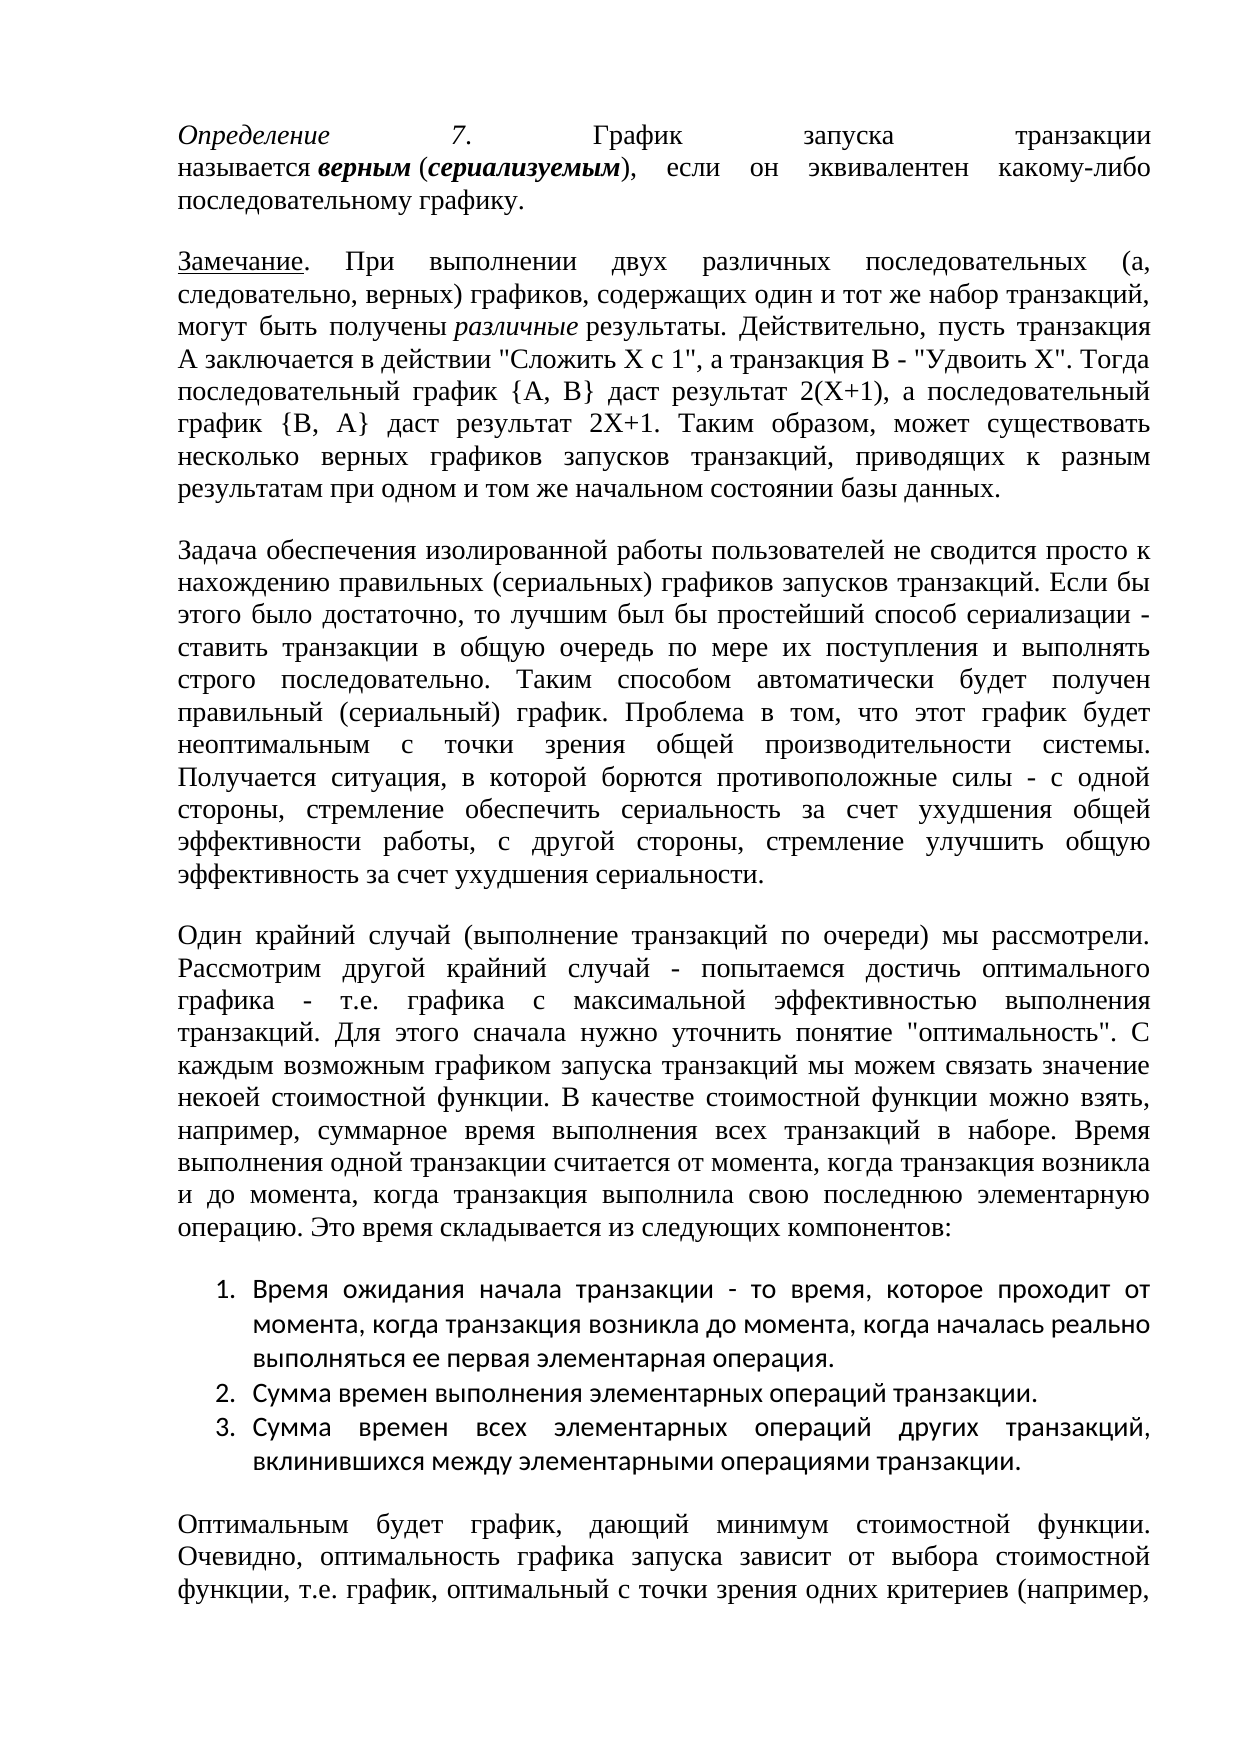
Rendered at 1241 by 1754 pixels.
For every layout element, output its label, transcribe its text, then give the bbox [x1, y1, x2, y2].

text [177, 1507, 1152, 1604]
list Время ожидания начала транзакции - то время, которое проходит от момента, когда транзакция возникла до момента, когда началась реально выполняться ее первая элементарная операция. [215, 1271, 1152, 1374]
text Замечание. При выполнении двух различных последовательных (а, следовательно, верных) графиков, содержащих один и тот же набор транзакций, могут быть получены различные результаты. Действительно, пусть транзакция A заключается в действии "Сложить X с 1", а транзакция B - "Удвоить X". Тогда последовательный график {A, B} даст результат 2(X+1), а последовательный график {B, A} даст результат 2X+1. Таким образом, может существовать несколько верных графиков запусков транзакций, приводящих к разным результатам при одном и том же начальном состоянии базы данных. [177, 244, 1152, 504]
text Определение 7. График запуска транзакции называется верным (сериализуемым), если он эквивалентен какому-либо последовательному графику. [177, 118, 1152, 215]
list Сумма времен всех элементарных операций других транзакций, вклинившихся между элементарными операциями транзакции. [215, 1409, 1152, 1478]
text Задача обеспечения изолированной работы пользователей не сводится просто к нахождению правильных (сериальных) графиков запусков транзакций. Если бы этого было достаточно, то лучшим был бы простейший способ сериализации - ставить транзакции в общую очередь по мере их поступления и выполнять строго последовательно. Таким способом автоматически будет получен правильный (сериальный) график. Проблема в том, что этот график будет неоптимальным с точки зрения общей производительности системы. Получается ситуация, в которой борются противоположные силы - с одной стороны, стремление обеспечить сериальность за счет ухудшения общей эффективности работы, с другой стороны, стремление улучшить общую эффективность за счет ухудшения сериальности. [177, 533, 1152, 889]
text Один крайний случай (выполнение транзакций по очереди) мы рассмотрели. Рассмотрим другой крайний случай - попытаемся достичь оптимального графика - т.е. графика с максимальной эффективностью выполнения транзакций. Для этого сначала нужно уточнить понятие "оптимальность". С каждым возможным графиком запуска транзакций мы можем связать значение некоей стоимостной функции. В качестве стоимостной функции можно взять, например, суммарное время выполнения всех транзакций в наборе. Время выполнения одной транзакции считается от момента, когда транзакция возникла и до момента, когда транзакция выполнила свою последнюю элементарную операцию. Это время складывается из следующих компонентов: [177, 918, 1152, 1242]
list Сумма времен выполнения элементарных операций транзакции. [215, 1374, 1152, 1409]
